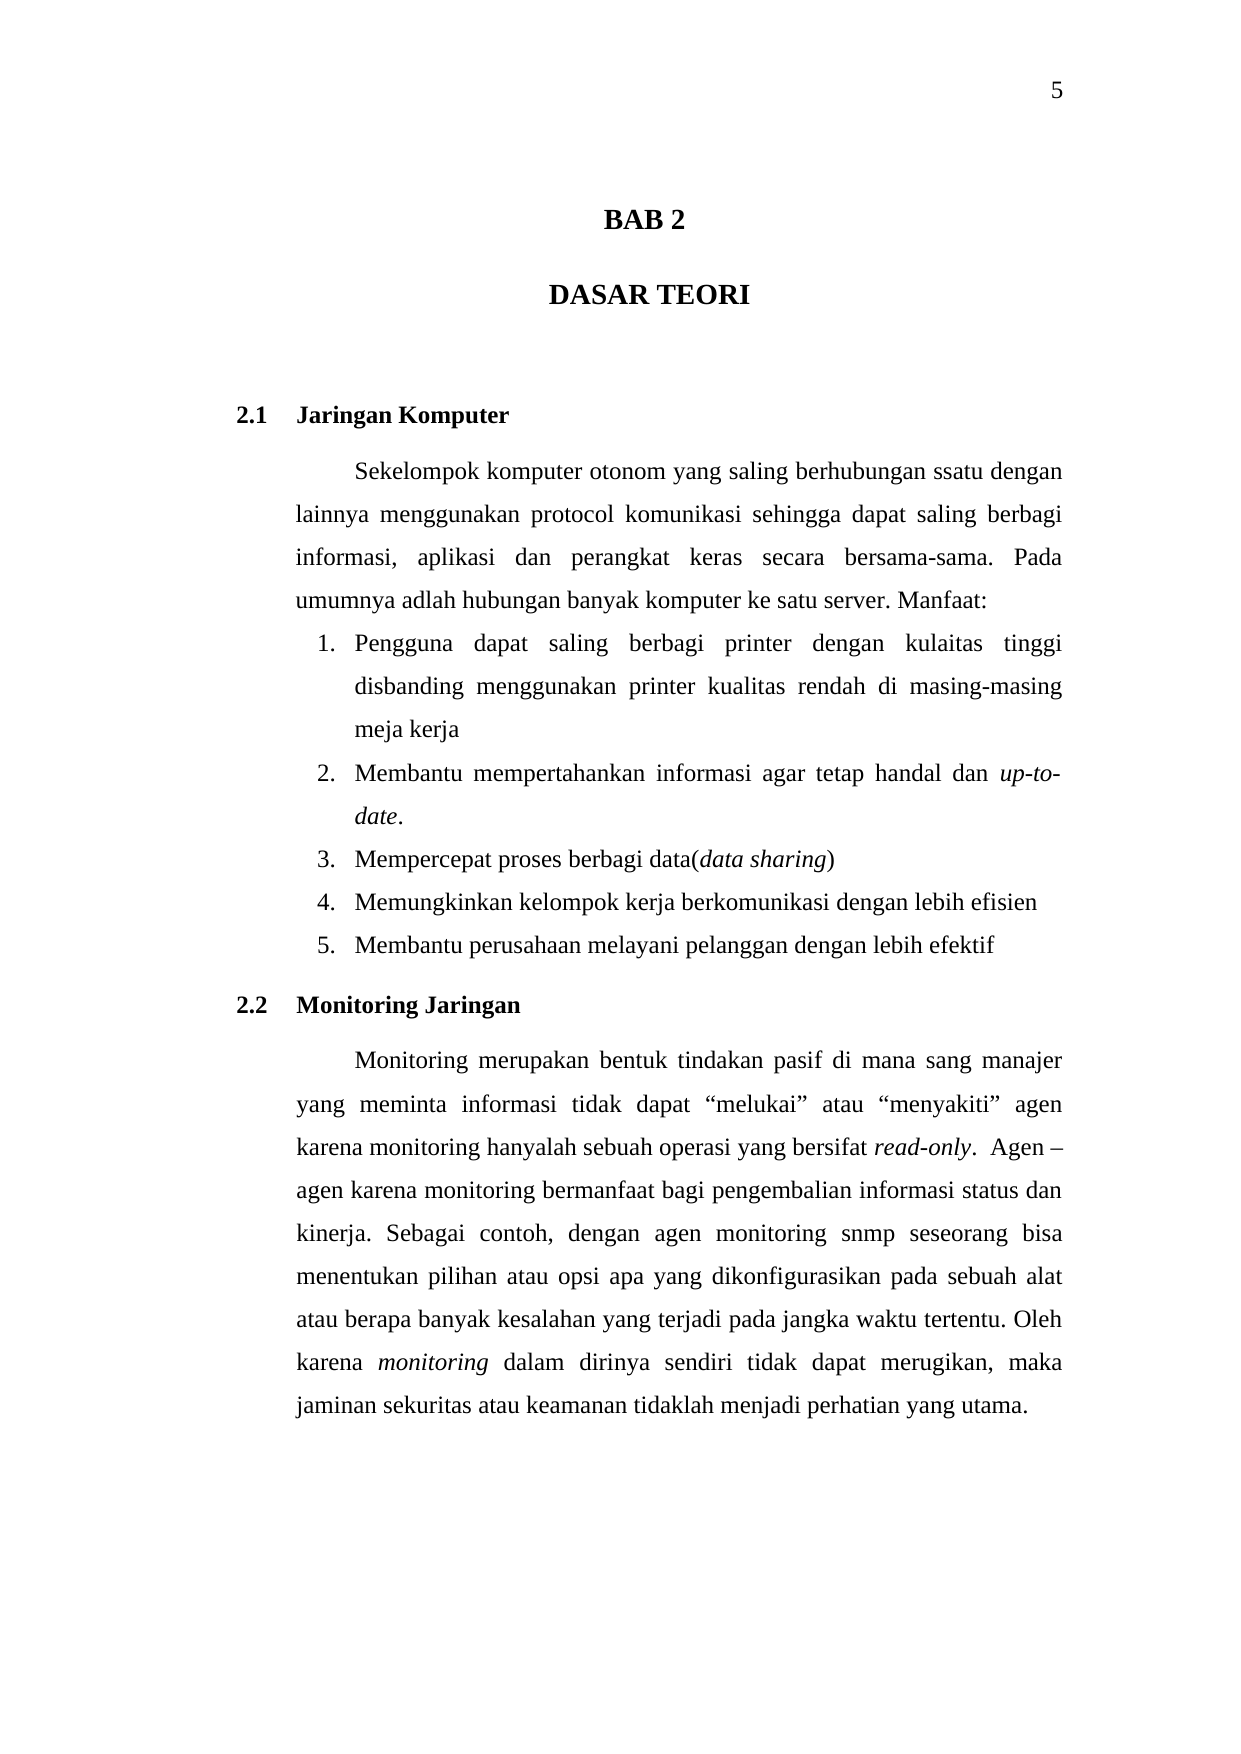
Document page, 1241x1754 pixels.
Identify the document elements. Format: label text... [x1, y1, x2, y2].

text Monitoring merupakan bentuk tindakan pasif di mana sang manajer yang meminta informasi tidak dapat “melukai” atau “menyakiti” agen karena monitoring hanyalah sebuah operasi yang bersifat read-only. Agen – agen karena monitoring bermanfaat bagi pengembalian informasi status dan kinerja. Sebagai contoh, dengan agen monitoring snmp seseorang bisa menentukan pilihan atau opsi apa yang dikonfigurasikan pada sebuah alat atau berapa banyak kesalahan yang terjadi pada jangka waktu tertentu. Oleh karena monitoring dalam dirinya sendiri tidak dapat merugikan, maka jaminan sekuritas atau keamanan tidaklah menjadi perhatian yang utama. [296, 1046, 1063, 1419]
subtitle Monitoring Jaringan [236, 990, 1063, 1019]
list Memungkinkan kelompok kerja berkomunikasi dengan lebih efisien [317, 887, 1063, 916]
subtitle DASAR TEORI [236, 277, 1063, 311]
list Pengguna dapat saling berbagi printer dengan kulaitas tinggi disbanding menggunakan printer kualitas rendah di masing-masing meja kerja [317, 628, 1063, 743]
list Mempercepat proses berbagi data(data sharing) [317, 844, 1063, 873]
text Sekelompok komputer otonom yang saling berhubungan ssatu dengan lainnya menggunakan protocol komunikasi sehingga dapat saling berbagi informasi, aplikasi dan perangkat keras secara bersama-sama. Pada umumnya adlah hubungan banyak komputer ke satu server. Manfaat: [295, 456, 1063, 614]
subtitle Jaringan Komputer [236, 400, 1063, 429]
list Membantu mempertahankan informasi agar tetap handal dan up-to-date. [317, 758, 1063, 829]
list Membantu perusahaan melayani pelanggan dengan lebih efektif [317, 930, 1063, 959]
